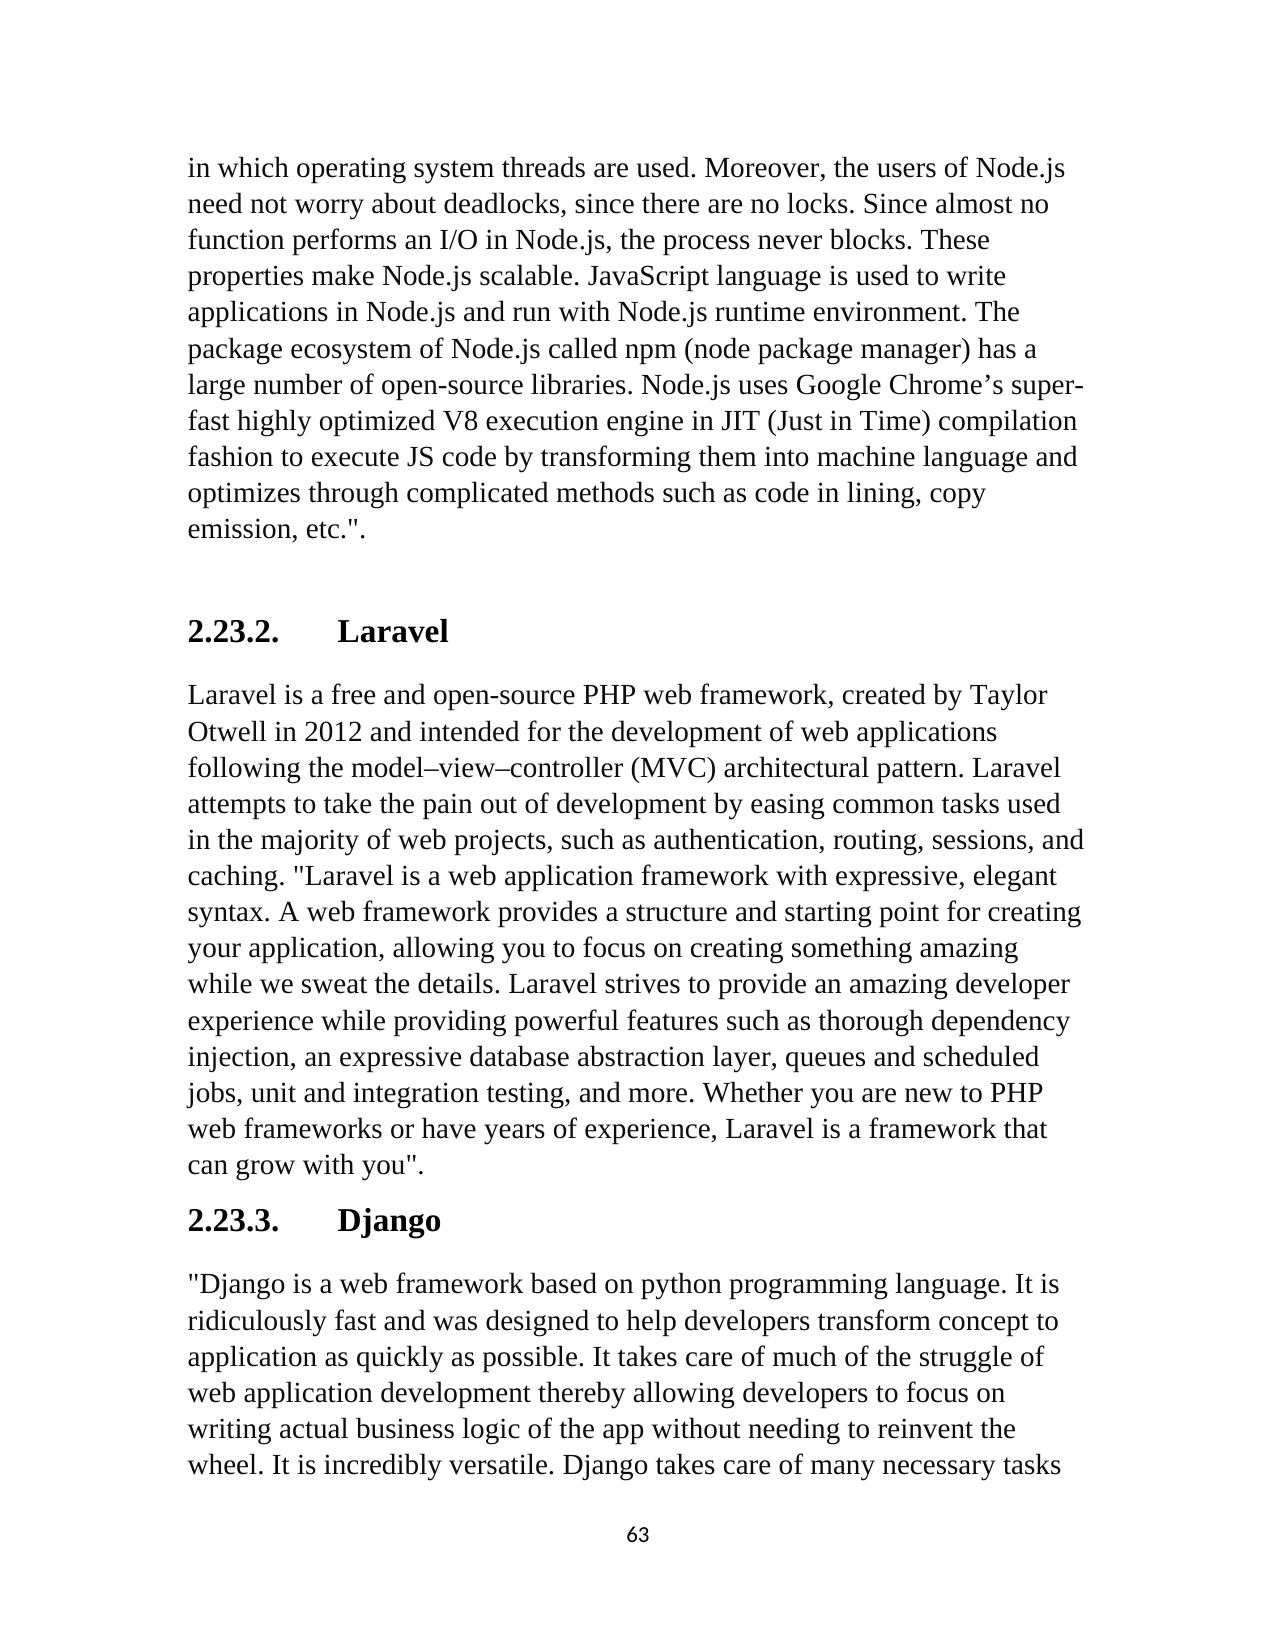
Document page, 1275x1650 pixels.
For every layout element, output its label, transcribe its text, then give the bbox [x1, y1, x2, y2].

text Laravel is a free and open-source PHP web framework, created by Taylor Otwell in 2012 and intended for the development of web applications following the model–view–controller (MVC) architectural pattern. Laravel attempts to take the pain out of development by easing common tasks used in the majority of web projects, such as authentication, routing, sessions, and caching. "Laravel is a web application framework with expressive, elegant syntax. A web framework provides a structure and starting point for creating your application, allowing you to focus on creating something amazing while we sweat the details. Laravel strives to provide an amazing developer experience while providing powerful features such as thorough dependency injection, an expressive database abstraction layer, queues and scheduled jobs, unit and integration testing, and more. Whether you are new to PHP web frameworks or have years of experience, Laravel is a framework that can grow with you". [187, 677, 1087, 1181]
subtitle Laravel [187, 611, 1087, 649]
subtitle Django [187, 1200, 1087, 1238]
